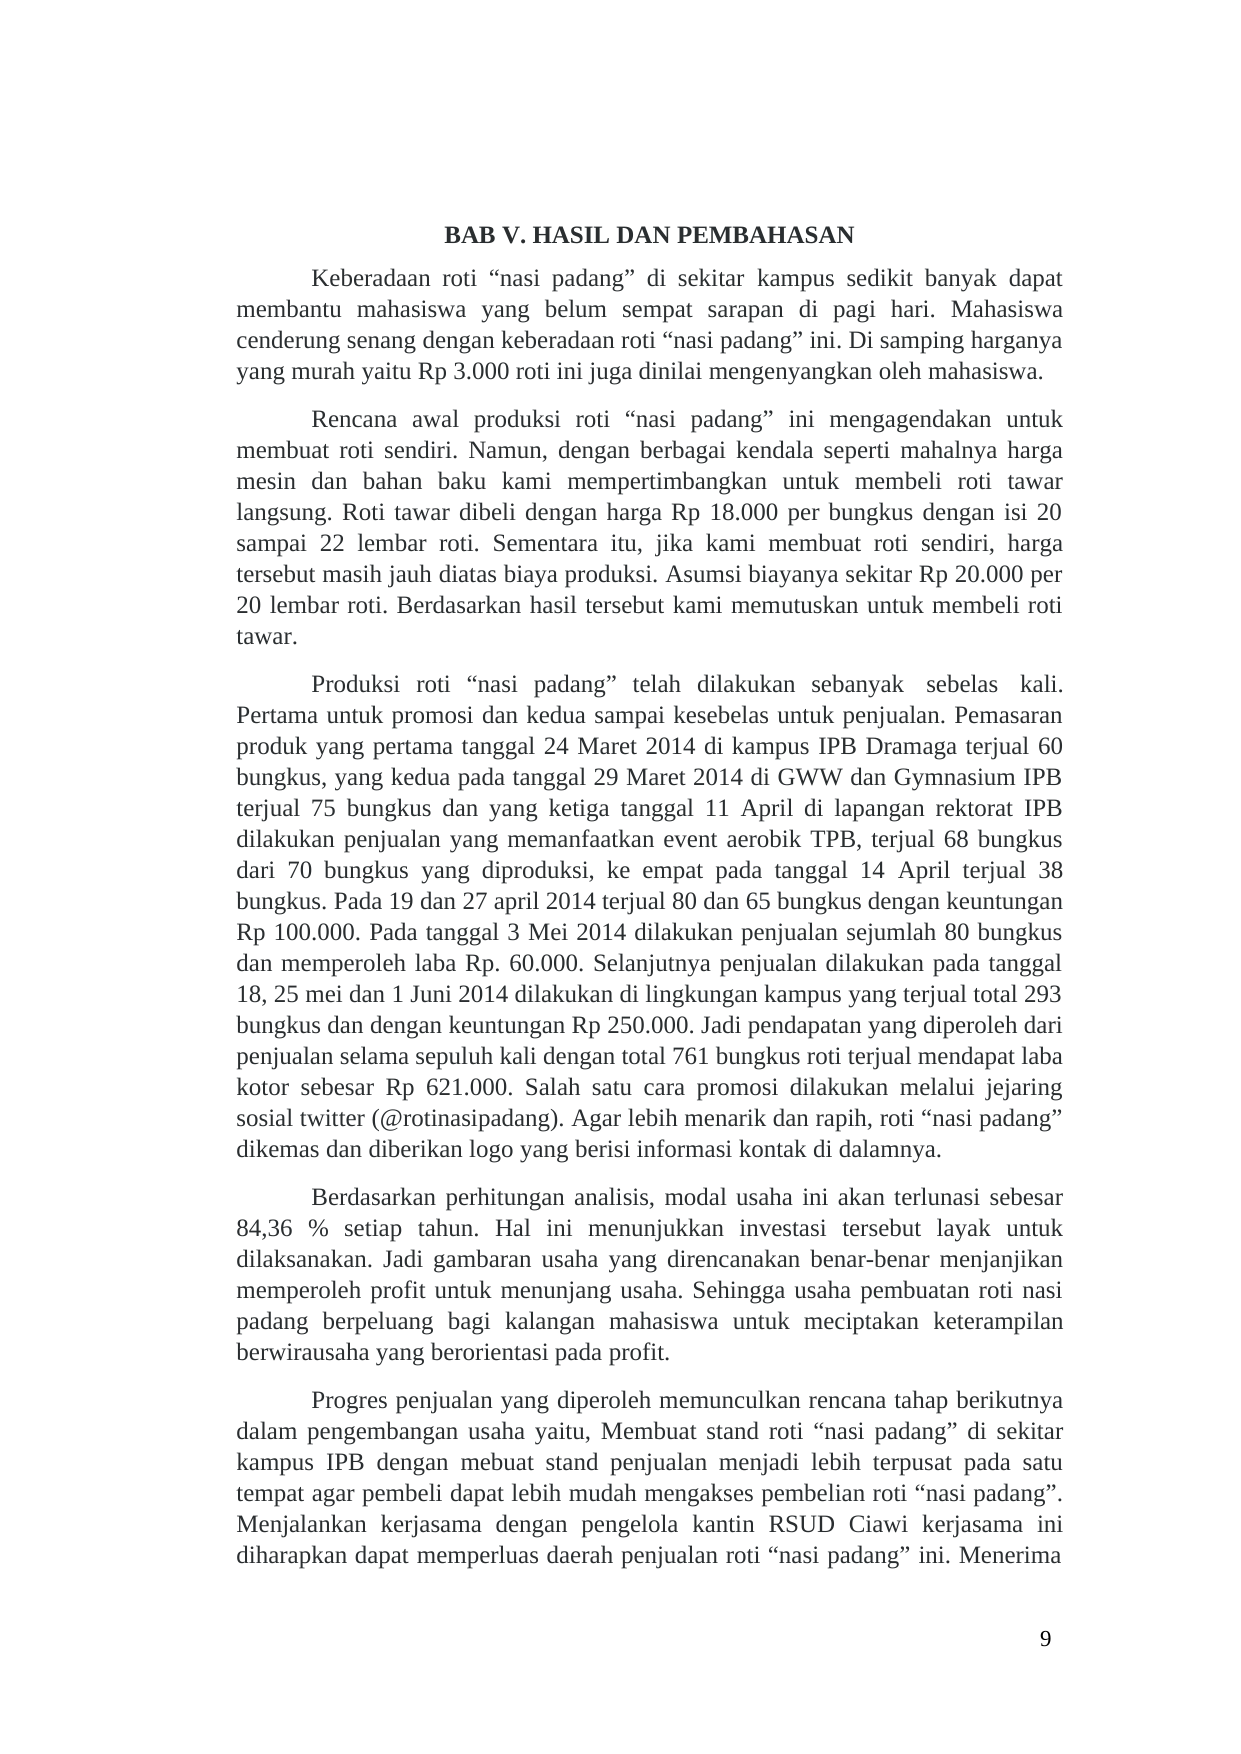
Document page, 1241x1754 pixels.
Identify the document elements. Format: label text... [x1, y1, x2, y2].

text Rp 100.000. Pada tanggal 3 Mei 2014 dilakukan penjualan sejumlah 80 bungkus dan memperoleh laba Rp. 60.000. Selanjutnya penjualan dilakukan pada tanggal 18, 25 mei dan 1 Juni 2014 dilakukan di lingkungan kampus yang terjual total 293 bungkus dan dengan keuntungan Rp 250.000. Jadi pendapatan yang diperoleh dari penjualan selama sepuluh kali dengan total 761 bungkus roti terjual mendapat laba kotor sebesar Rp 621.000. Salah satu cara promosi dilakukan melalui jejaring sosial twitter (@rotinasipadang). Agar lebih menarik dan rapih, roti “nasi padang” dikemas dan diberikan logo yang berisi informasi kontak di dalamnya. [236, 917, 1063, 1163]
text Keberadaan roti “nasi padang” di sekitar kampus sedikit banyak dapat membantu mahasiswa yang belum sempat sarapan di pagi hari. Mahasiswa cenderung senang dengan keberadaan roti “nasi padang” ini. Di samping harganya yang murah yaitu Rp 3.000 roti ini juga dinilai mengenyangkan oleh mahasiswa. [236, 263, 1063, 385]
text Produksi roti “nasi padang” telah dilakukan sebanyak sebelas kali. Pertama untuk promosi dan kedua sampai kesebelas untuk penjualan. Pemasaran produk yang pertama tanggal 24 Maret 2014 di kampus IPB Dramaga terjual 60 bungkus, yang kedua pada tanggal 29 Maret 2014 di GWW dan Gymnasium IPB terjual 75 bungkus dan yang ketiga tanggal 11 April di lapangan rektorat IPB dilakukan penjualan yang memanfaatkan event aerobik TPB, terjual 68 bungkus dari 70 bungkus yang diproduksi, ke empat pada tanggal 14 April terjual 38 bungkus. Pada 19 dan 27 april 2014 terjual 80 dan 65 bungkus dengan keuntungan [236, 669, 1064, 915]
text Progres penjualan yang diperoleh memunculkan rencana tahap berikutnya dalam pengembangan usaha yaitu, Membuat stand roti “nasi padang” di sekitar kampus IPB dengan mebuat stand penjualan menjadi lebih terpusat pada satu tempat agar pembeli dapat lebih mudah mengakses pembelian roti “nasi padang”. Menjalankan kerjasama dengan pengelola kantin RSUD Ciawi kerjasama ini diharapkan dapat memperluas daerah penjualan roti “nasi padang” ini. Menerima [236, 1385, 1064, 1569]
text Berdasarkan perhitungan analisis, modal usaha ini akan terlunasi sebesar 84,36 % setiap tahun. Hal ini menunjukkan investasi tersebut layak untuk dilaksanakan. Jadi gambaran usaha yang direncanakan benar-benar menjanjikan memperoleh profit untuk menunjang usaha. Sehingga usaha pembuatan roti nasi padang berpeluang bagi kalangan mahasiswa untuk meciptakan keterampilan berwirausaha yang berorientasi pada profit. [236, 1182, 1063, 1366]
subtitle BAB V. HASIL DAN PEMBAHASAN [248, 221, 1050, 249]
text Rencana awal produksi roti “nasi padang” ini mengagendakan untuk membuat roti sendiri. Namun, dengan berbagai kendala seperti mahalnya harga mesin dan bahan baku kami mempertimbangkan untuk membeli roti tawar langsung. Roti tawar dibeli dengan harga Rp 18.000 per bungkus dengan isi 20 sampai 22 lembar roti. Sementara itu, jika kami membuat roti sendiri, harga tersebut masih jauh diatas biaya produksi. Asumsi biayanya sekitar Rp 20.000 per 20 lembar roti. Berdasarkan hasil tersebut kami memutuskan untuk membeli roti tawar. [236, 404, 1063, 650]
